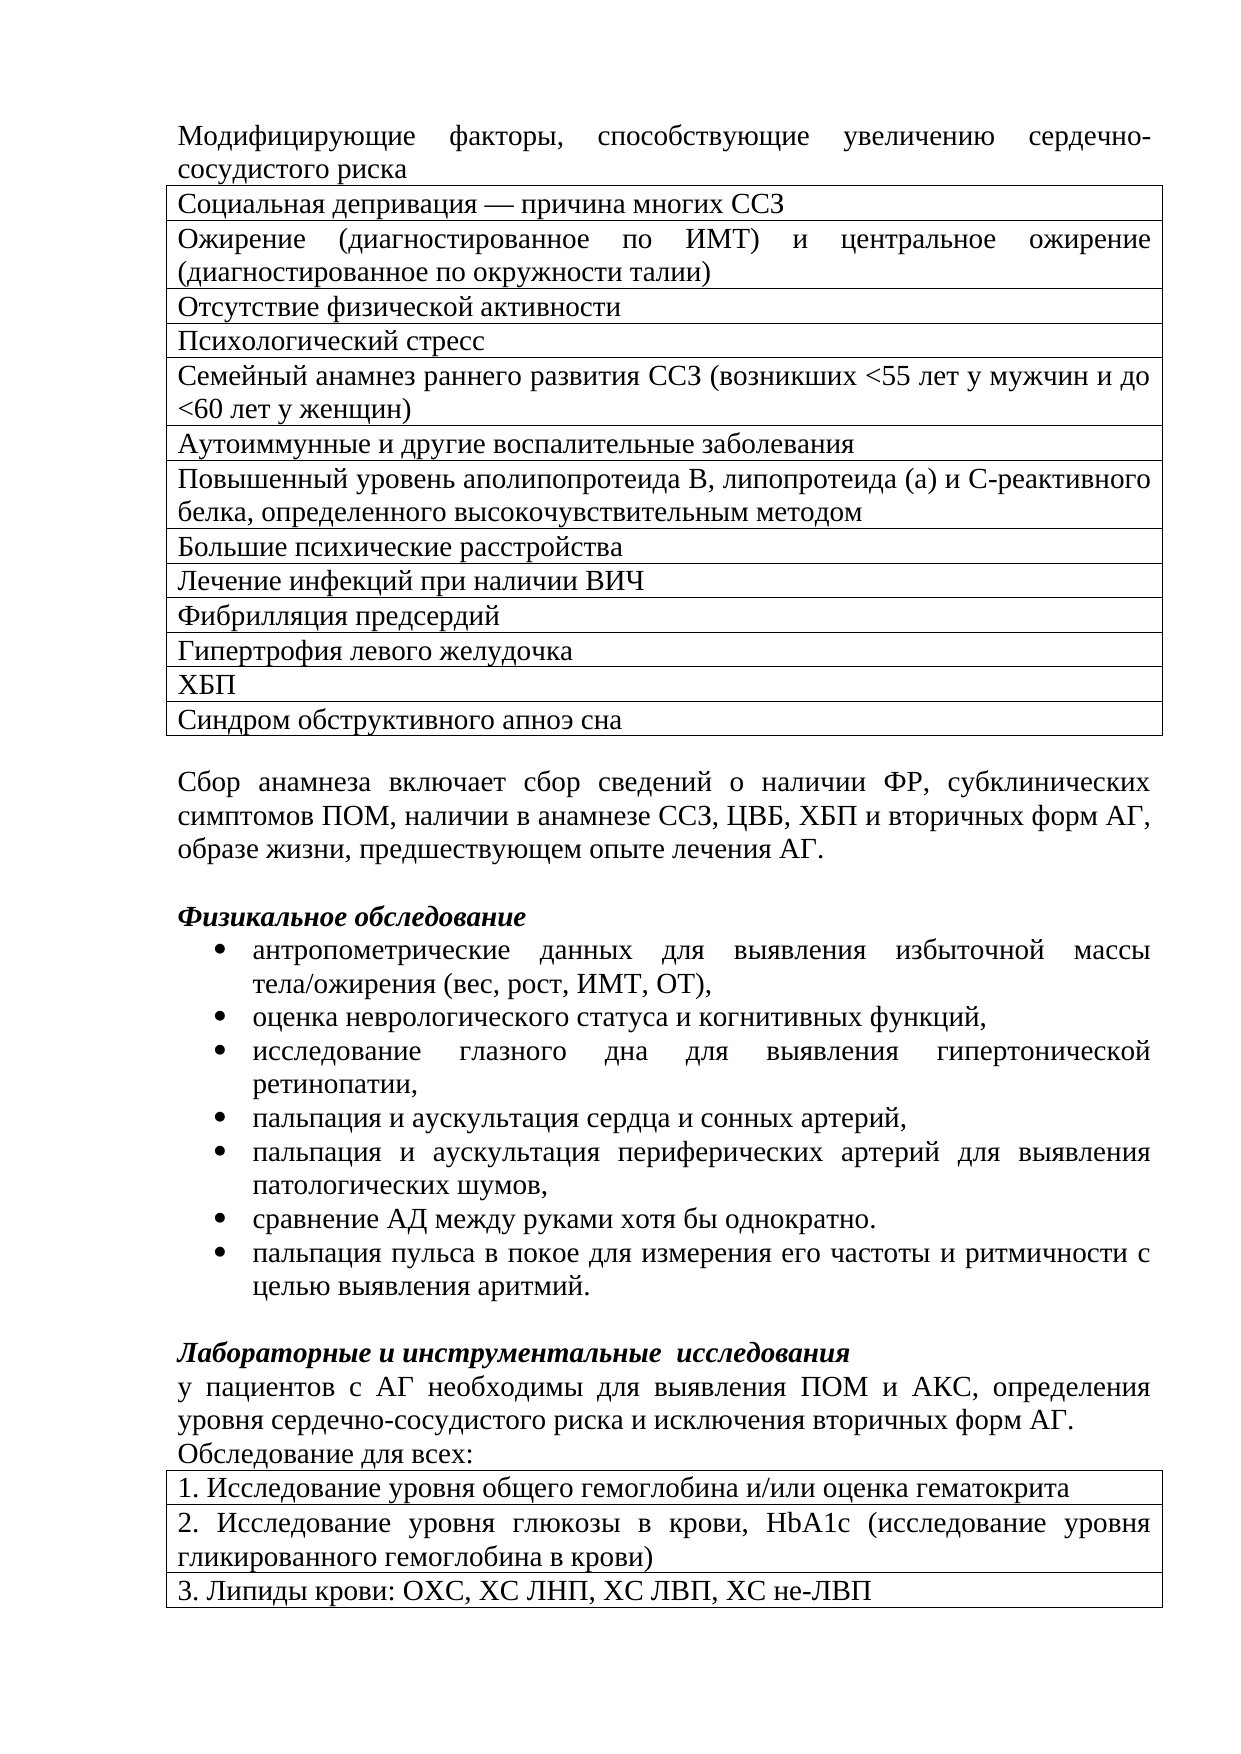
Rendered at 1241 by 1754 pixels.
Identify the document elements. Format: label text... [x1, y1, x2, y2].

text Лабораторные и инструментальные исследования [177, 1335, 1152, 1369]
table_cell 3. Липиды крови: ОХС, ХС ЛНП, ХС ЛВП, ХС не-ЛВП [167, 1573, 1162, 1607]
list сравнение АД между руками хотя бы однократно. [215, 1201, 1152, 1235]
table_cell Лечение инфекций при наличии ВИЧ [167, 564, 1162, 597]
text Модифицирующие факторы, способствующие увеличению сердечно-сосудистого риска [177, 118, 1152, 185]
table_cell Повышенный уровень аполипопротеида В, липопротеида (а) и С-реактивного белка, определенного высокочувствительным методом [167, 461, 1162, 528]
list пальпация и аускультация периферических артерий для выявления патологических шумов, [215, 1134, 1152, 1201]
list исследование глазного дна для выявления гипертонической ретинопатии, [215, 1033, 1152, 1100]
list оценка неврологического статуса и когнитивных функций, [215, 999, 1152, 1033]
text Сбор анамнеза включает сбор сведений о наличии ФР, субклинических симптомов ПОМ, наличии в анамнезе ССЗ, ЦВБ, ХБП и вторичных форм АГ, образе жизни, предшествующем опыте лечения АГ. [177, 764, 1152, 865]
list пальпация и аускультация сердца и сонных артерий, [215, 1100, 1152, 1134]
table_cell Синдром обструктивного апноэ сна [167, 702, 1162, 735]
text у пациентов с АГ необходимы для выявления ПОМ и АКС, определения уровня сердечно-сосудистого риска и исключения вторичных форм АГ. [177, 1369, 1152, 1436]
table_cell Семейный анамнез раннего развития ССЗ (возникших <55 лет у мужчин и до <60 лет у женщин) [167, 358, 1162, 425]
table_cell Фибрилляция предсердий [167, 598, 1162, 632]
text Физикальное обследование [177, 899, 1152, 932]
table_cell Отсутствие физической активности [167, 289, 1162, 322]
list пальпация пульса в покое для измерения его частоты и ритмичности с целью выявления аритмий. [215, 1235, 1152, 1302]
table_header 1. Исследование уровня общего гемоглобина и/или оценка гематокрита [167, 1471, 1162, 1504]
table_cell Аутоиммунные и другие воспалительные заболевания [167, 426, 1162, 460]
table_cell Ожирение (диагностированное по ИМТ) и центральное ожирение (диагностированное по окружности талии) [167, 221, 1162, 288]
list антропометрические данных для выявления избыточной массы тела/ожирения (вес, рост, ИМТ, ОТ), [215, 932, 1152, 999]
table_cell Гипертрофия левого желудочка [167, 633, 1162, 666]
text Обследование для всех: [177, 1436, 1152, 1469]
table_header Социальная депривация — причина многих ССЗ [167, 186, 1162, 220]
table_cell Психологический стресс [167, 324, 1162, 357]
table_cell ХБП [167, 667, 1162, 701]
table_cell Большие психические расстройства [167, 529, 1162, 562]
table_cell 2. Исследование уровня глюкозы в крови, HbA1c (исследование уровня гликированного гемоглобина в крови) [167, 1505, 1162, 1572]
